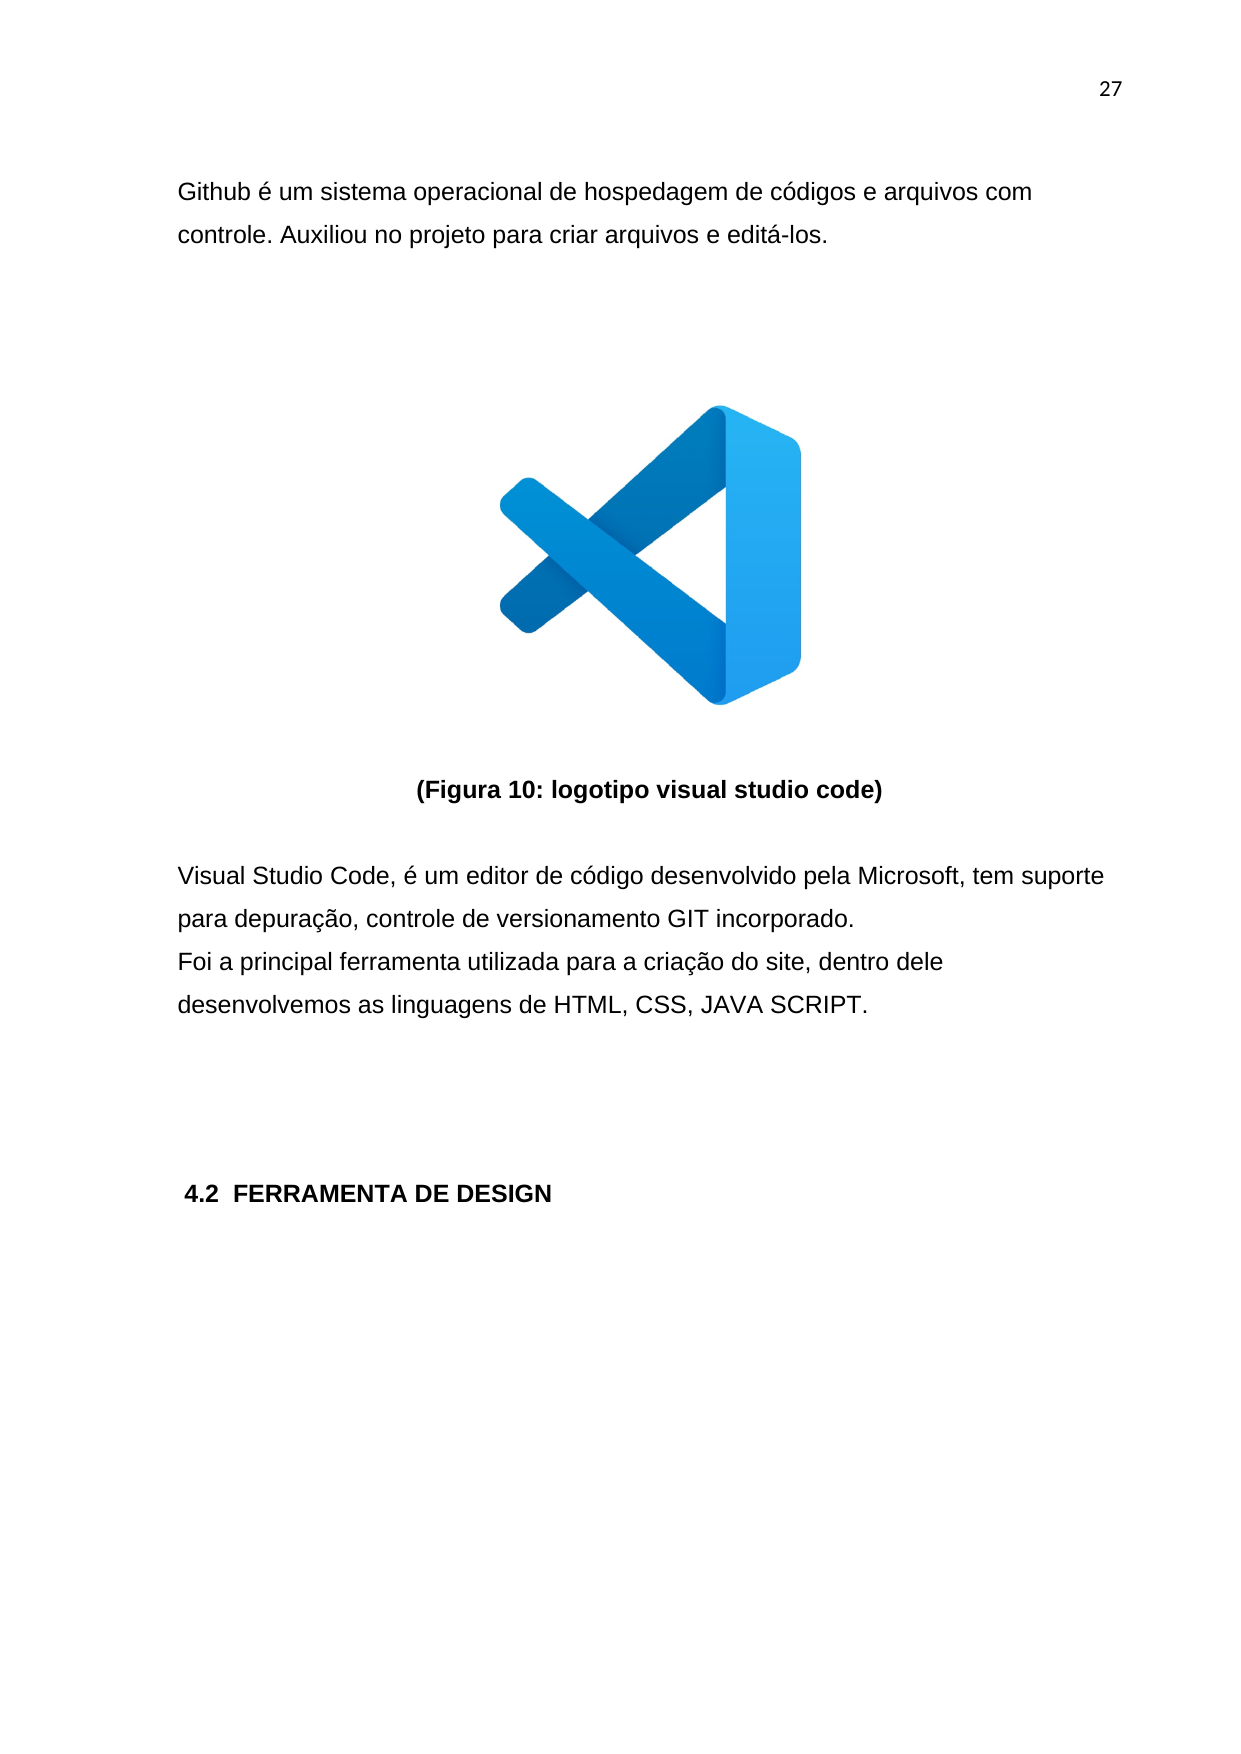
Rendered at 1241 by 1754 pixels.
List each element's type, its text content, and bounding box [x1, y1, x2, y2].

text (Figura 10: logotipo visual studio code) [177, 775, 1122, 803]
picture [444, 349, 856, 761]
text Foi a principal ferramenta utilizada para a criação do site, dentro dele desenvolvemos as linguagens de HTML, CSS, JAVA SCRIPT. [177, 947, 1122, 1019]
text Visual Studio Code, é um editor de código desenvolvido pela Microsoft, tem suporte para depuração, controle de versionamento GIT incorporado. [177, 861, 1122, 933]
text Github é um sistema operacional de hospedagem de códigos e arquivos com controle. Auxiliou no projeto para criar arquivos e editá-los. [177, 177, 1122, 249]
subtitle 4.2 FERRAMENTA DE DESIGN [177, 1179, 1122, 1208]
